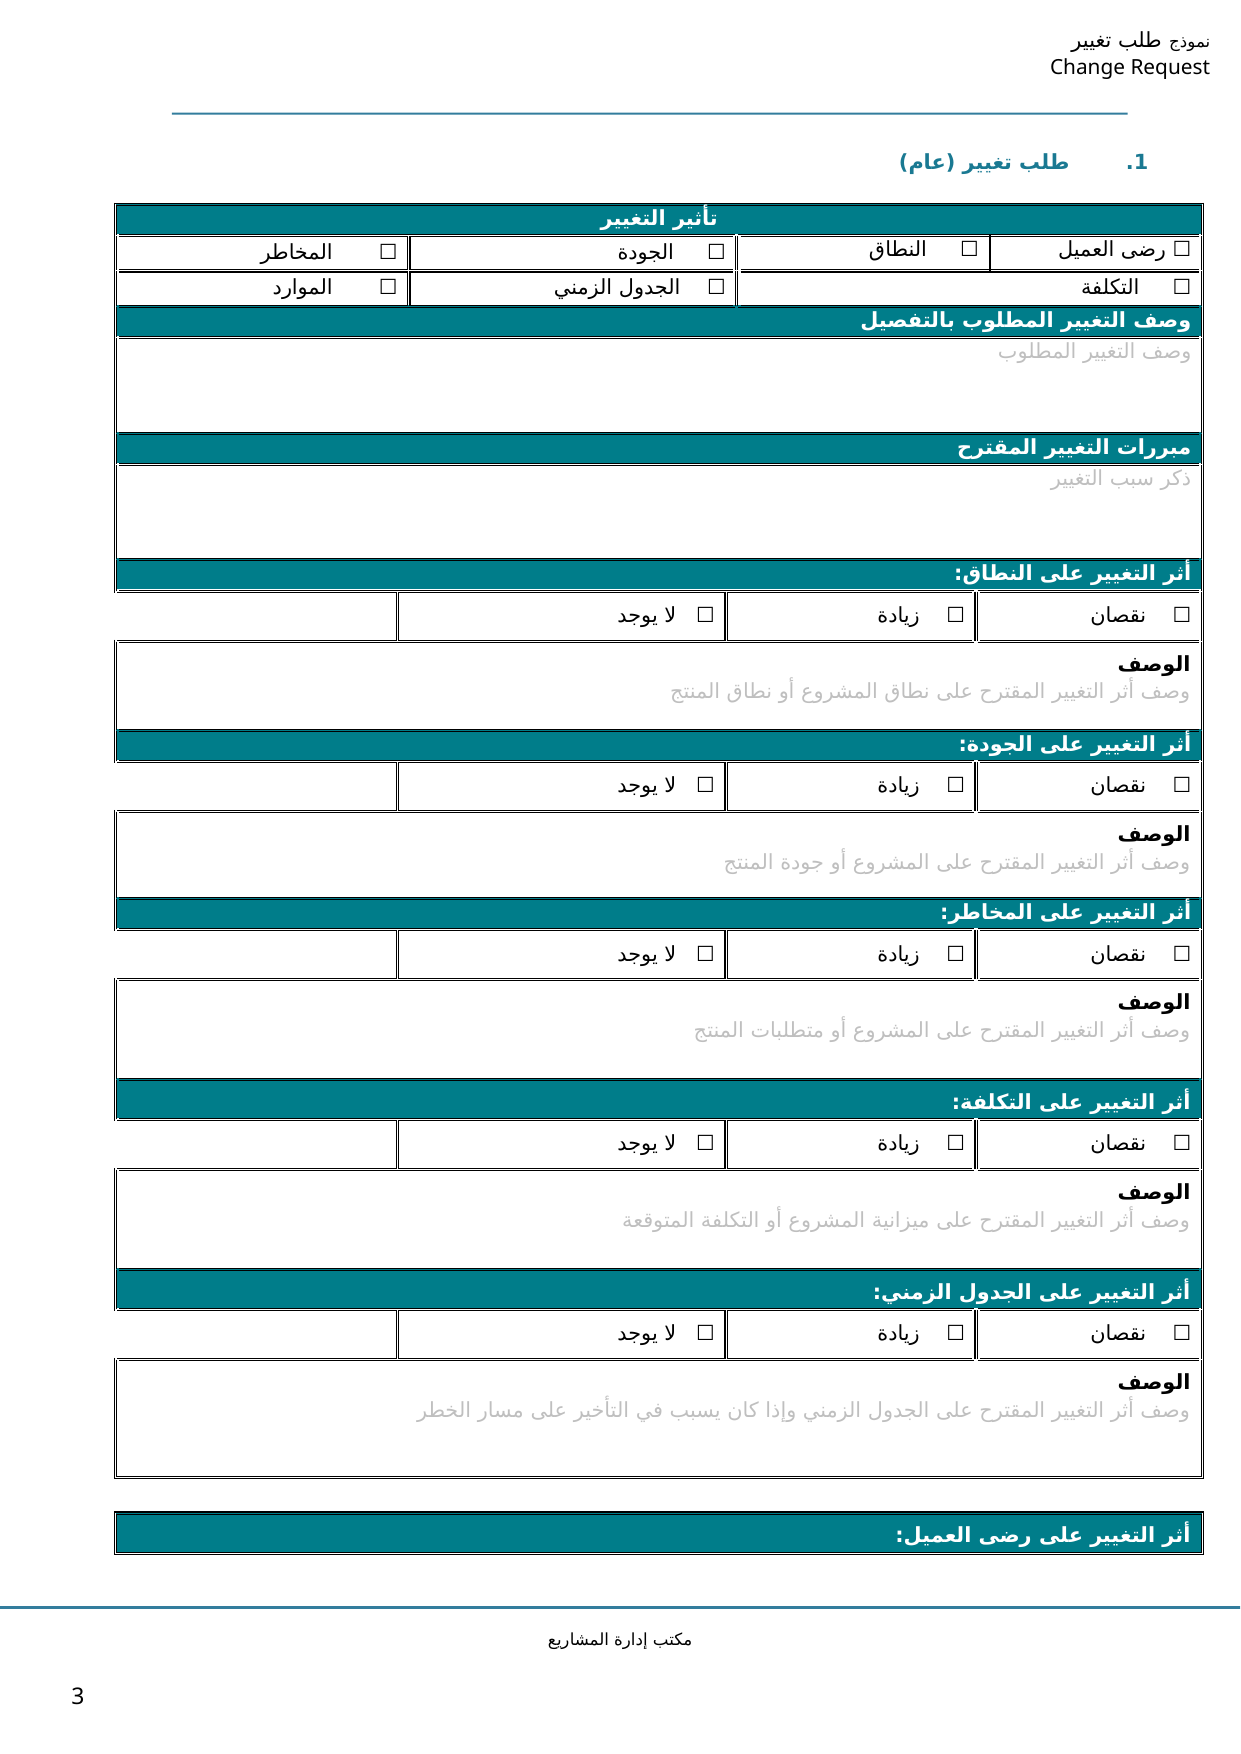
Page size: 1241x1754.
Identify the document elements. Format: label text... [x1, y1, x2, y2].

table_cell زيادة [726, 1308, 976, 1358]
table_header أثر التغيير على رضى العميل: [117, 1515, 1201, 1552]
table_cell أثر التغيير على النطاق: [116, 558, 1202, 589]
table_cell لا يوجد [399, 763, 724, 810]
table_cell لا يوجد [399, 931, 724, 978]
table_cell وصف التغيير المطلوب [116, 336, 1202, 432]
table_cell النطاق [737, 234, 989, 269]
table_cell نقصان [976, 1308, 1202, 1358]
table_cell أثر التغيير على التكلفة: [116, 1078, 1202, 1118]
table_cell أثر التغيير على الجدول الزمني: [117, 1268, 1201, 1308]
table_cell الوصف وصف أثر التغيير المقترح على المشروع أو جودة المنتج [116, 810, 1201, 897]
list طلب تغيير (عام) [112, 150, 1126, 174]
table_cell زيادة [726, 1118, 976, 1168]
table_cell الوصف وصف أثر التغيير المقترح على المشروع أو متطلبات المنتج [116, 978, 1202, 1078]
table_cell زيادة [726, 760, 976, 810]
table_cell ذكر سبب التغيير [116, 463, 1202, 558]
table_cell نقصان [978, 590, 1201, 639]
table_cell نقصان [976, 760, 1202, 810]
table_cell التكلفة [737, 269, 1202, 305]
table_cell الجدول الزمني [409, 269, 737, 305]
table_cell الموارد [116, 269, 409, 305]
table_cell مبررات التغيير المقترح [117, 432, 1201, 463]
table_cell نقصان [976, 1118, 1202, 1168]
table_cell نقصان [976, 928, 1202, 978]
table_header تأثير التغيير [117, 206, 1201, 234]
table_cell زيادة [728, 590, 976, 639]
table_cell زيادة [726, 928, 976, 978]
table_cell رضى العميل [991, 234, 1202, 269]
table_cell المخاطر [116, 234, 409, 269]
table_cell لا يوجد [399, 1311, 724, 1358]
table_cell الجودة [409, 234, 737, 269]
table_cell الوصف وصف أثر التغيير المقترح على نطاق المشروع أو نطاق المنتج [116, 640, 1201, 729]
table_cell الوصف وصف أثر التغيير المقترح على ميزانية المشروع أو التكلفة المتوقعة [116, 1168, 1202, 1268]
table_cell أثر التغيير على الجودة: [117, 729, 1201, 760]
table_cell لا يوجد [399, 593, 724, 639]
table_cell أثر التغيير على المخاطر: [116, 897, 1202, 928]
table_cell وصف التغيير المطلوب بالتفصيل [117, 305, 1201, 336]
table_cell لا يوجد [399, 1121, 724, 1168]
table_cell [116, 1358, 1202, 1476]
